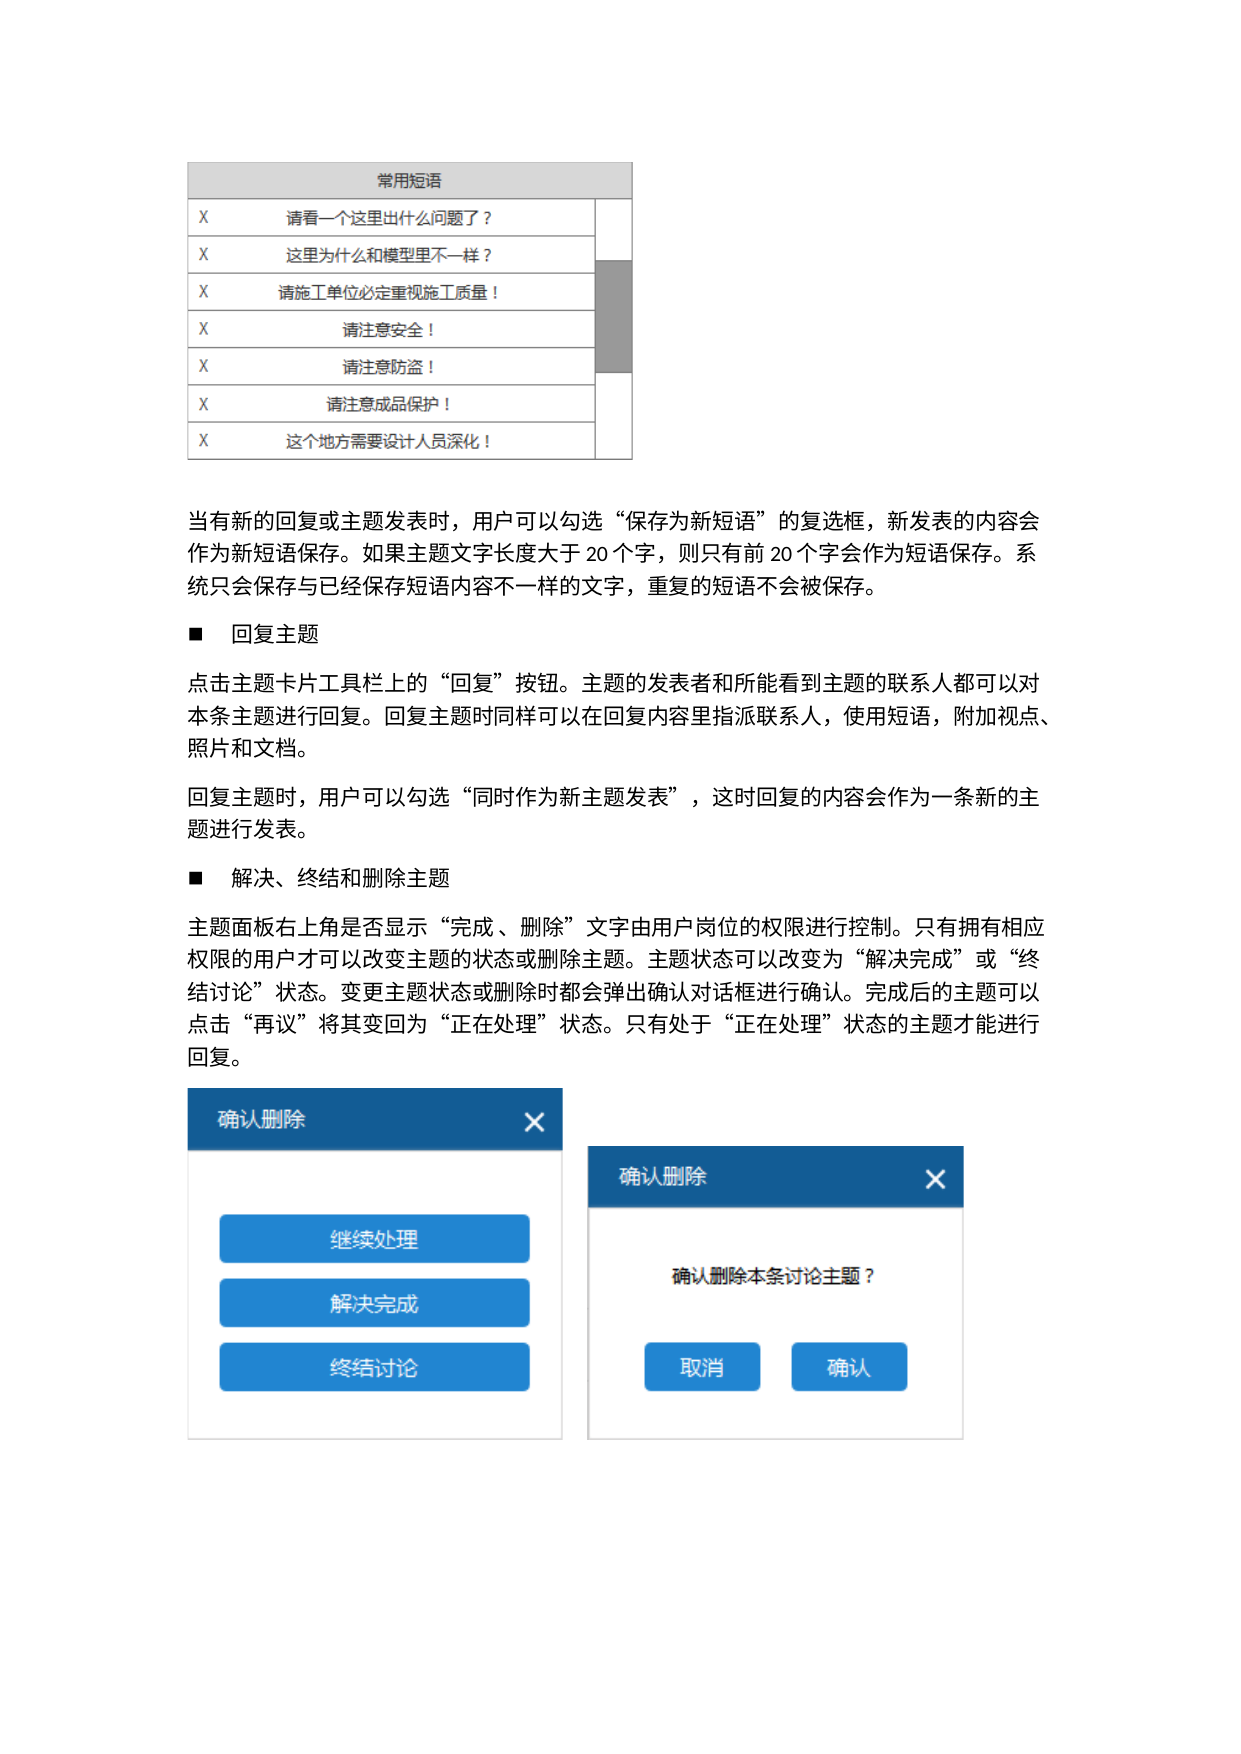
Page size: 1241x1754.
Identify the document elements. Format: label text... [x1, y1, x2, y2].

picture [187, 162, 633, 460]
text 点击主题卡片工具栏上的“回复”按钮。主题的发表者和所能看到主题的联系人都可以对本条主题进行回复。回复主题时同样可以在回复内容里指派联系人，使用短语，附加视点、照片和文档。 [187, 666, 1053, 763]
picture [187, 1088, 563, 1440]
text 回复主题时，用户可以勾选“同时作为新主题发表”，这时回复的内容会作为一条新的主题进行发表。 [187, 779, 1053, 844]
picture [587, 1146, 964, 1440]
list 解决、终结和删除主题 [187, 861, 1053, 893]
text 当有新的回复或主题发表时，用户可以勾选“保存为新短语”的复选框，新发表的内容会作为新短语保存。如果主题文字长度大于20个字，则只有前20个字会作为短语保存。系统只会保存与已经保存短语内容不一样的文字，重复的短语不会被保存。 [187, 503, 1053, 601]
list 回复主题 [187, 617, 1053, 649]
text 主题面板右上角是否显示“完成 、删除”文字由用户岗位的权限进行控制。只有拥有相应权限的用户才可以改变主题的状态或删除主题。主题状态可以改变为“解决完成”或“终结讨论”状态。变更主题状态或删除时都会弹出确认对话框进行确认。完成后的主题可以点击“再议”将其变回为“正在处理”状态。只有处于“正在处理”状态的主题才能进行回复。 [187, 909, 1053, 1072]
